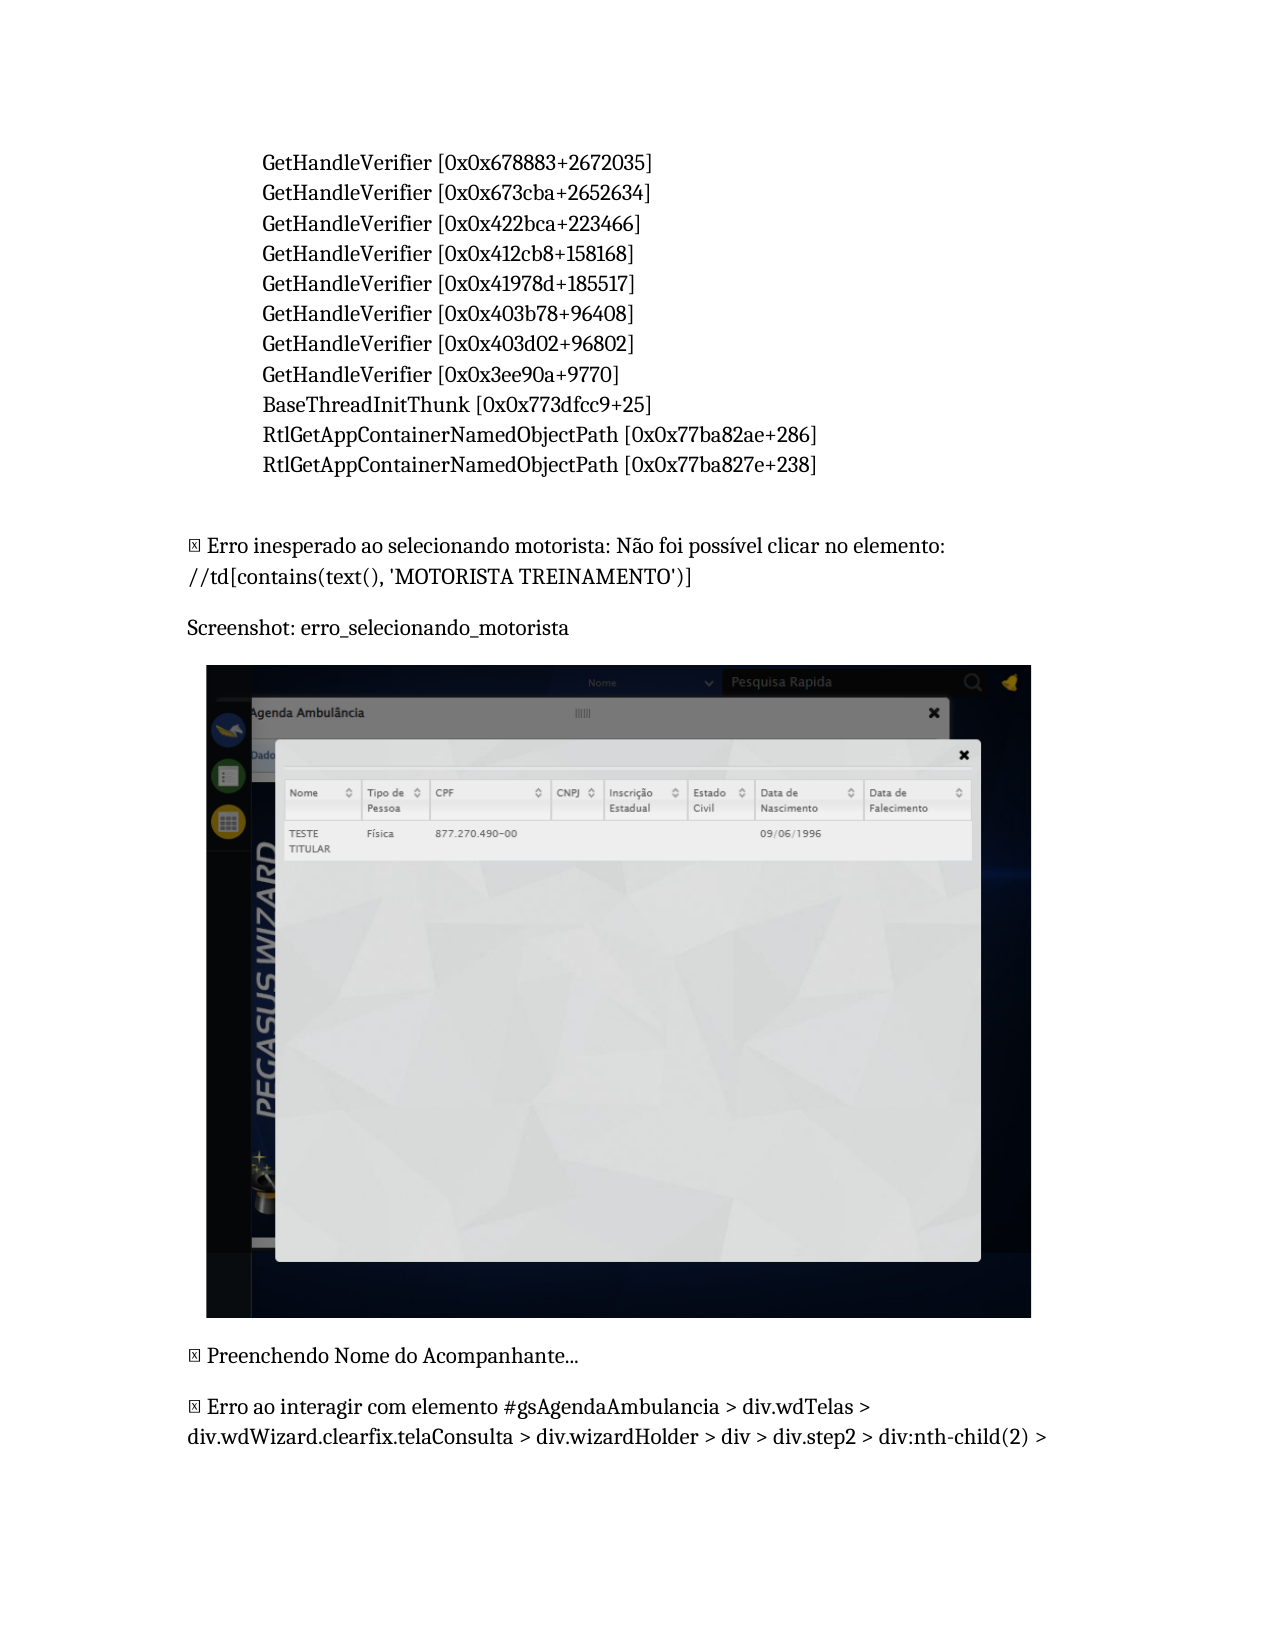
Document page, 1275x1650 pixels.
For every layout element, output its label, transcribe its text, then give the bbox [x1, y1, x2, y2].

text 🔄 Preenchendo Nome do Acompanhante... [187, 1342, 1087, 1369]
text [187, 1393, 1087, 1450]
text Screenshot: erro_selecionando_motorista [187, 614, 1087, 641]
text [187, 150, 1087, 509]
picture [206, 665, 1032, 1318]
text ❌ Erro inesperado ao selecionando motorista: Não foi possível clicar no elemento: //td[contains(text(), 'MOTORISTA TREINAMENTO')] [187, 533, 1087, 590]
